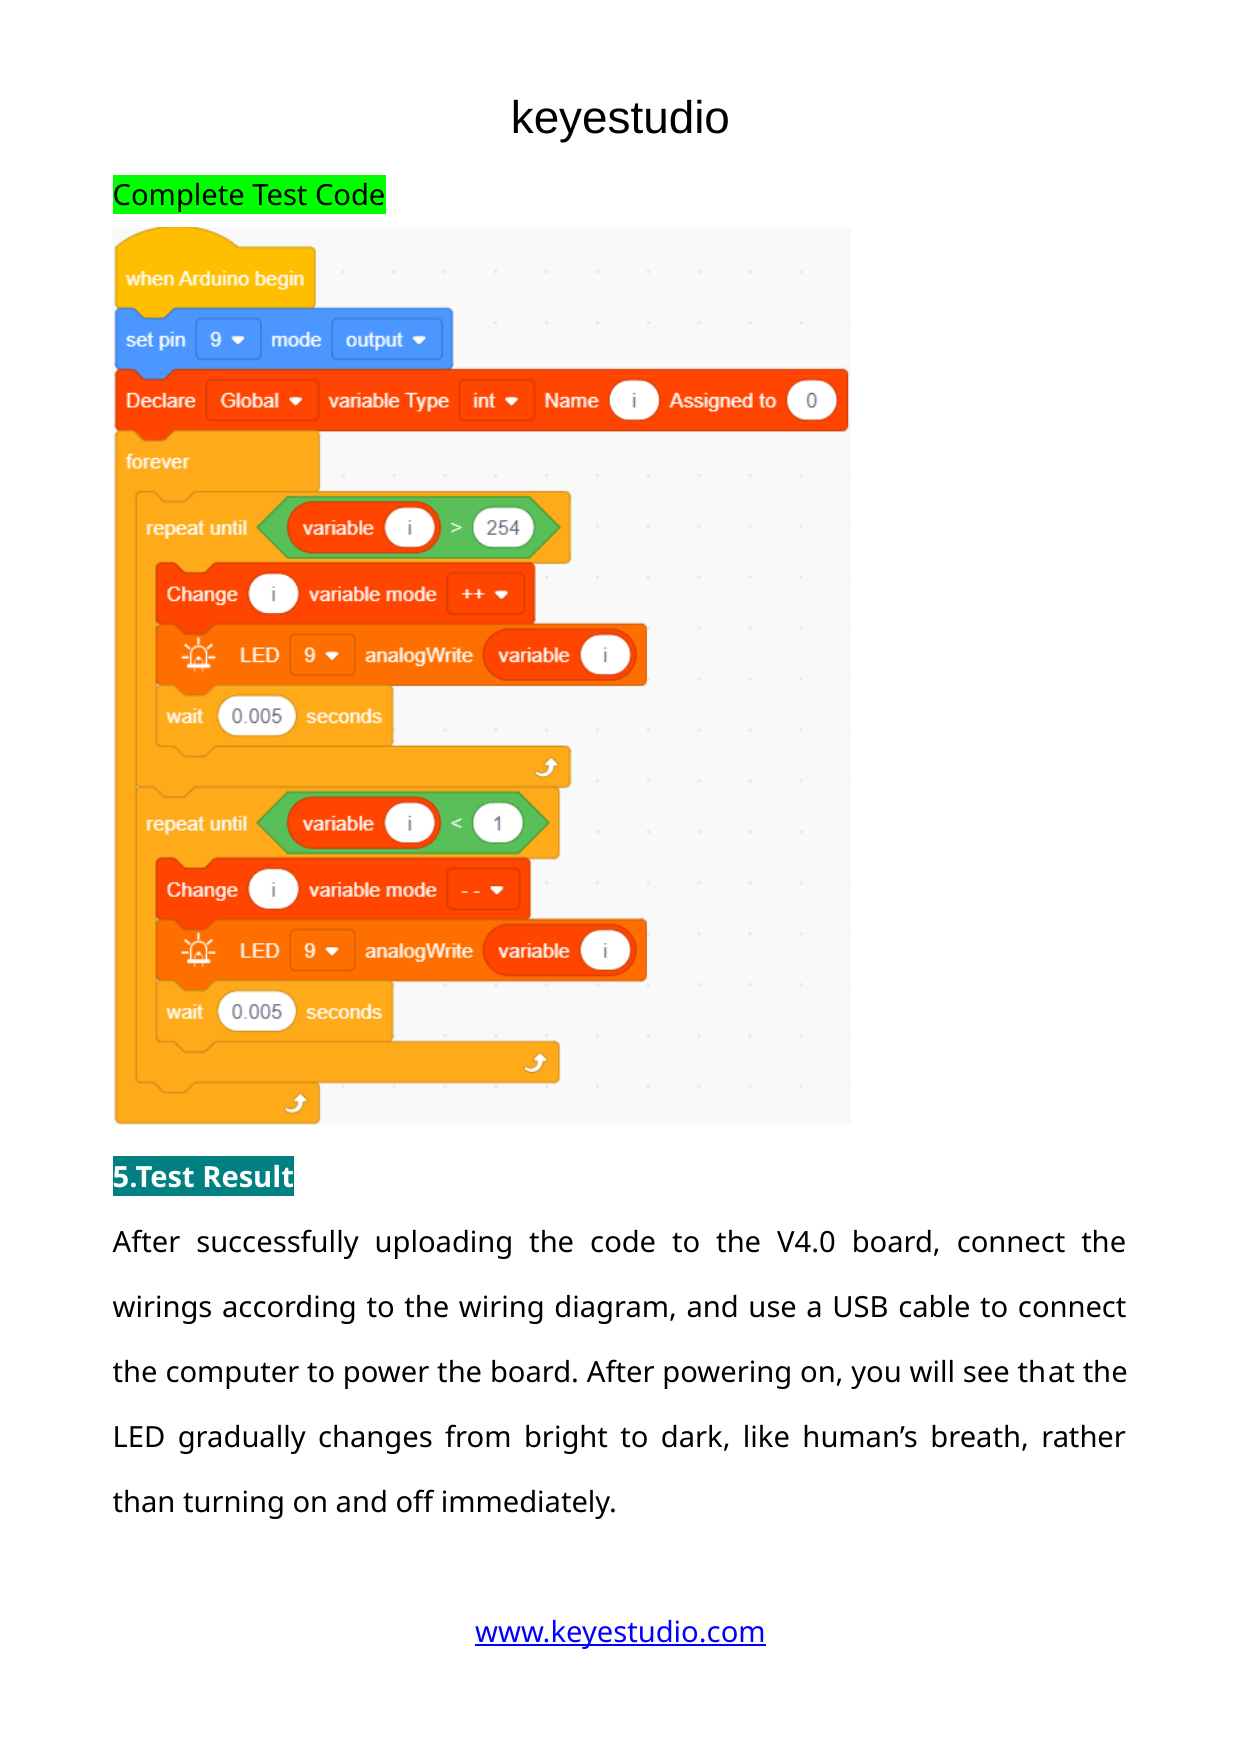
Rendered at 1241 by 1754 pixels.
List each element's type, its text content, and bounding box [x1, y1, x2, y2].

text After successfully uploading the code to the V4.0 board, connect the wirings according to the wiring diagram, and use a USB cable to connect the computer to power the board. After powering on, you will see that the LED gradually changes from bright to dark, like human’s breath, rather than turning on and off immediately. [112, 1209, 1128, 1534]
text Complete Test Code [112, 162, 1128, 227]
picture [112, 227, 851, 1125]
list 5.Test Result [112, 1144, 1128, 1209]
